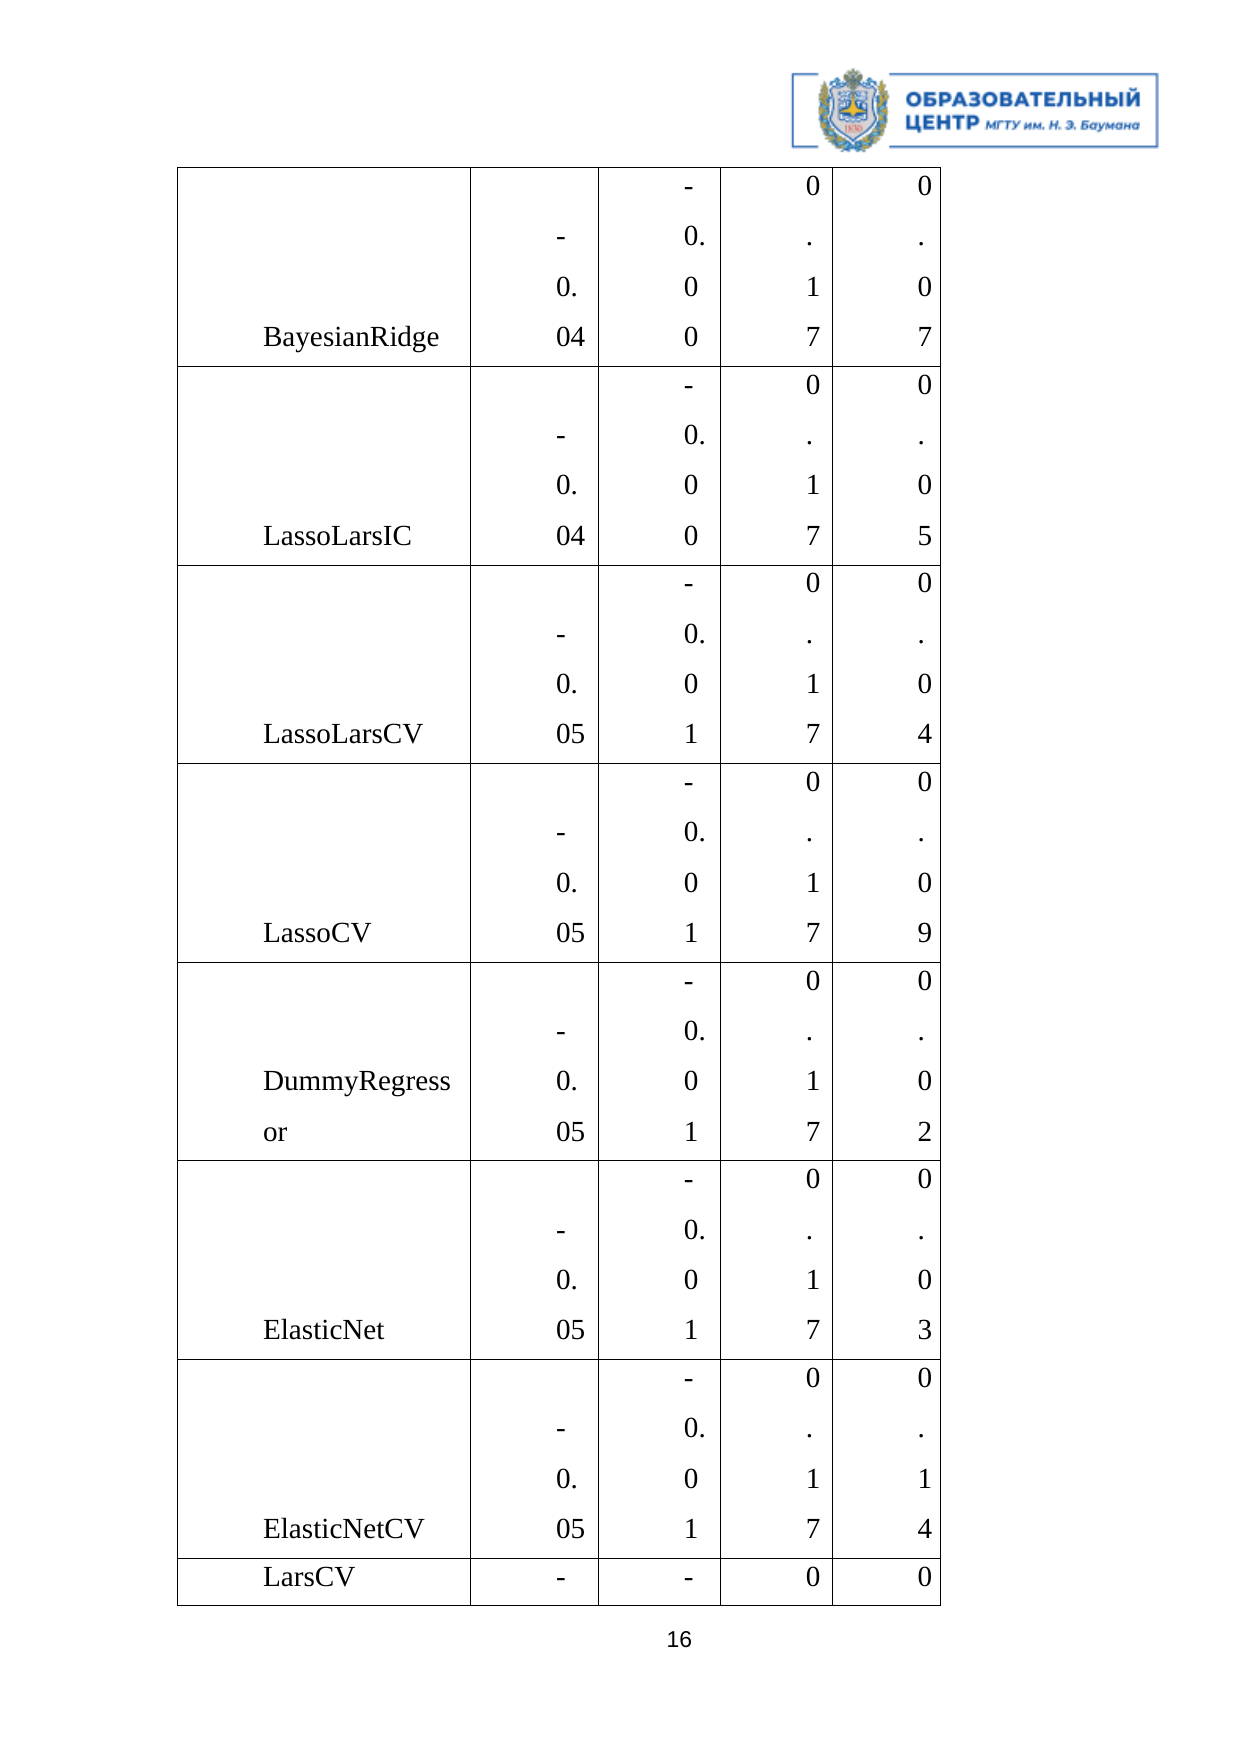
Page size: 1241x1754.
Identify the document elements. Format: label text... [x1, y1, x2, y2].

table_cell ElasticNetCV [178, 1360, 470, 1558]
table_cell -0.00 [599, 367, 720, 564]
table_cell LassoLarsCV [178, 566, 470, 763]
table_cell 0.07 [833, 168, 940, 366]
table_cell 0.02 [833, 963, 940, 1160]
table_cell -0.01 [599, 1161, 720, 1359]
table_cell BayesianRidge [178, 168, 470, 366]
table_cell 0.17 [721, 1161, 832, 1359]
table_cell 0.17 [721, 764, 832, 962]
table_cell -0.05 [471, 1360, 598, 1558]
picture [761, 45, 1209, 168]
table_cell 0.17 [721, 1360, 832, 1558]
table_cell 0.17 [721, 1559, 832, 1605]
table_cell -0.01 [599, 566, 720, 763]
table_cell 0.04 [833, 566, 940, 763]
table_cell LarsCV [178, 1559, 470, 1605]
table_cell -0.05 [471, 1161, 598, 1359]
table_cell -0.01 [599, 963, 720, 1160]
table_cell 0.17 [721, 566, 832, 763]
table_cell -0.05 [471, 764, 598, 962]
table_cell -0.01 [599, 764, 720, 962]
table_cell LassoLarsIC [178, 367, 470, 564]
table_cell LassoCV [178, 764, 470, 962]
table_cell 0.17 [721, 168, 832, 366]
table_cell ElasticNet [178, 1161, 470, 1359]
table_cell 0.17 [721, 367, 832, 564]
table_cell 0.03 [833, 1161, 940, 1359]
table_cell -0.05 [471, 1559, 598, 1605]
table_cell 0.14 [833, 1360, 940, 1558]
table_cell -0.04 [471, 168, 598, 366]
table_cell -0.04 [471, 367, 598, 564]
table_cell -0.05 [471, 963, 598, 1160]
table_cell -0.00 [599, 168, 720, 366]
table_cell -0.01 [599, 1559, 720, 1605]
table_cell 0.05 [833, 367, 940, 564]
table_cell 0.17 [721, 963, 832, 1160]
table_cell -0.05 [471, 566, 598, 763]
table_cell -0.01 [599, 1360, 720, 1558]
table_cell 0.05 [833, 1559, 940, 1605]
table_cell 0.09 [833, 764, 940, 962]
table_cell DummyRegressor [178, 963, 470, 1160]
